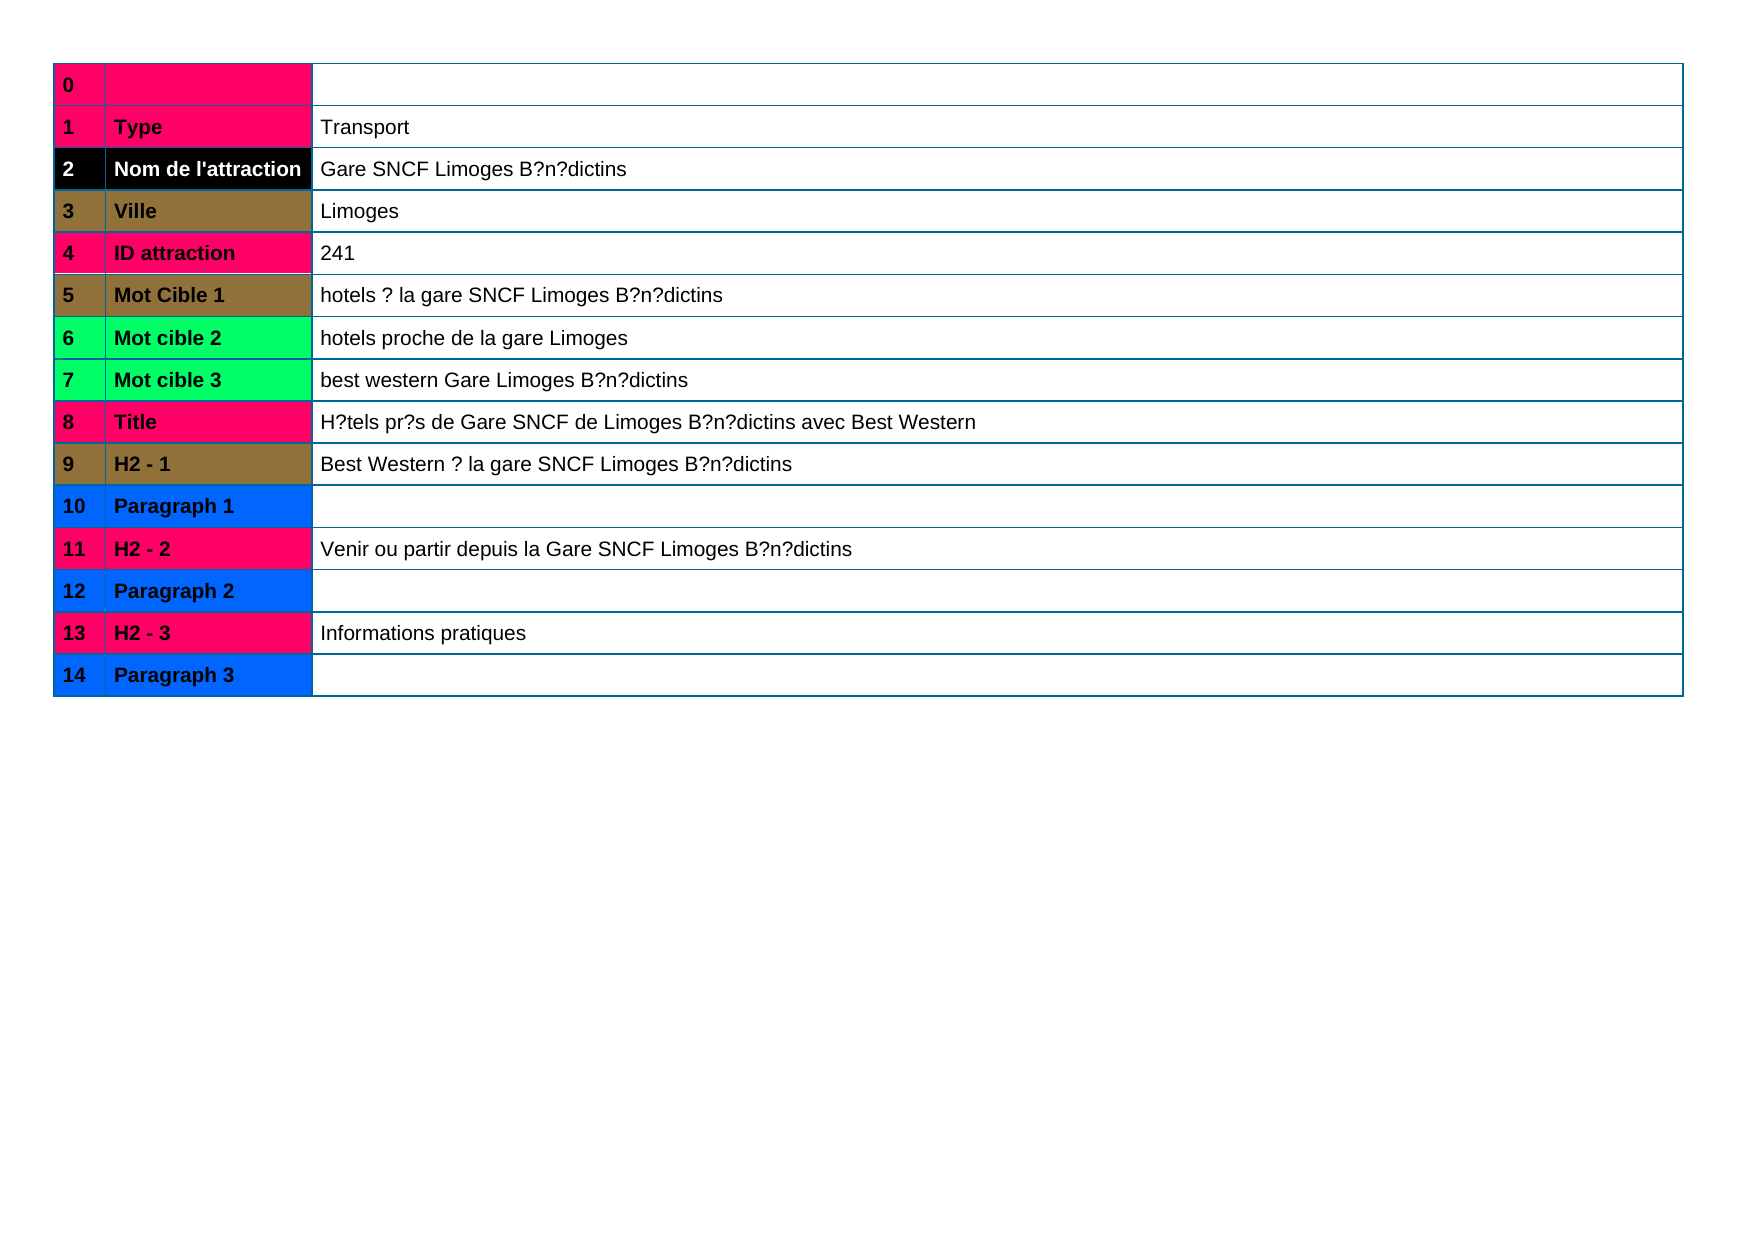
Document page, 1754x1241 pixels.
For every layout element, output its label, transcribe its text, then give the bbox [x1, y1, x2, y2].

table_cell H?tels pr?s de Gare SNCF de Limoges B?n?dictins avec Best Western [313, 402, 1682, 442]
table_cell 14 [55, 655, 105, 695]
table_cell 3 [55, 191, 105, 231]
table_cell best western Gare Limoges B?n?dictins [313, 360, 1682, 400]
table_cell 4 [55, 233, 105, 273]
table_cell H2 - 2 [106, 528, 311, 569]
table_cell Best Western ? la gare SNCF Limoges B?n?dictins [313, 444, 1682, 484]
table_header 0 [55, 64, 105, 105]
table_cell 6 [55, 317, 105, 358]
table_cell H2 - 3 [106, 613, 311, 653]
table_cell Mot Cible 1 [106, 275, 311, 316]
table_cell hotels proche de la gare Limoges [313, 317, 1682, 358]
table_cell [313, 486, 1682, 527]
table_cell 13 [55, 613, 105, 653]
table_cell Mot cible 2 [106, 317, 311, 358]
table_cell Limoges [313, 191, 1682, 231]
table_cell [313, 570, 1682, 611]
table_cell H2 - 1 [106, 444, 311, 484]
table_cell hotels ? la gare SNCF Limoges B?n?dictins [313, 275, 1682, 316]
table_cell 241 [313, 233, 1682, 273]
table_header [106, 64, 311, 105]
table_cell Informations pratiques [313, 613, 1682, 653]
table_cell Gare SNCF Limoges B?n?dictins [313, 148, 1682, 189]
table_cell 2 [55, 148, 105, 189]
table_cell Nom de l'attraction [106, 148, 311, 189]
table_cell Paragraph 3 [106, 655, 311, 695]
table_cell 8 [55, 402, 105, 442]
table_cell Paragraph 2 [106, 570, 311, 611]
table_cell 10 [55, 486, 105, 527]
table_cell Mot cible 3 [106, 360, 311, 400]
table_cell Ville [106, 191, 311, 231]
table_cell Type [106, 106, 311, 147]
table_cell 5 [55, 275, 105, 316]
table_cell 12 [55, 570, 105, 611]
table_cell 1 [55, 106, 105, 147]
table_header [313, 64, 1682, 105]
table_cell 9 [55, 444, 105, 484]
table_cell Paragraph 1 [106, 486, 311, 527]
table_cell 7 [55, 360, 105, 400]
table_cell Venir ou partir depuis la Gare SNCF Limoges B?n?dictins [313, 528, 1682, 569]
table_cell 11 [55, 528, 105, 569]
table_cell ID attraction [106, 233, 311, 273]
table_cell Transport [313, 106, 1682, 147]
table_cell [313, 655, 1682, 695]
table_cell Title [106, 402, 311, 442]
